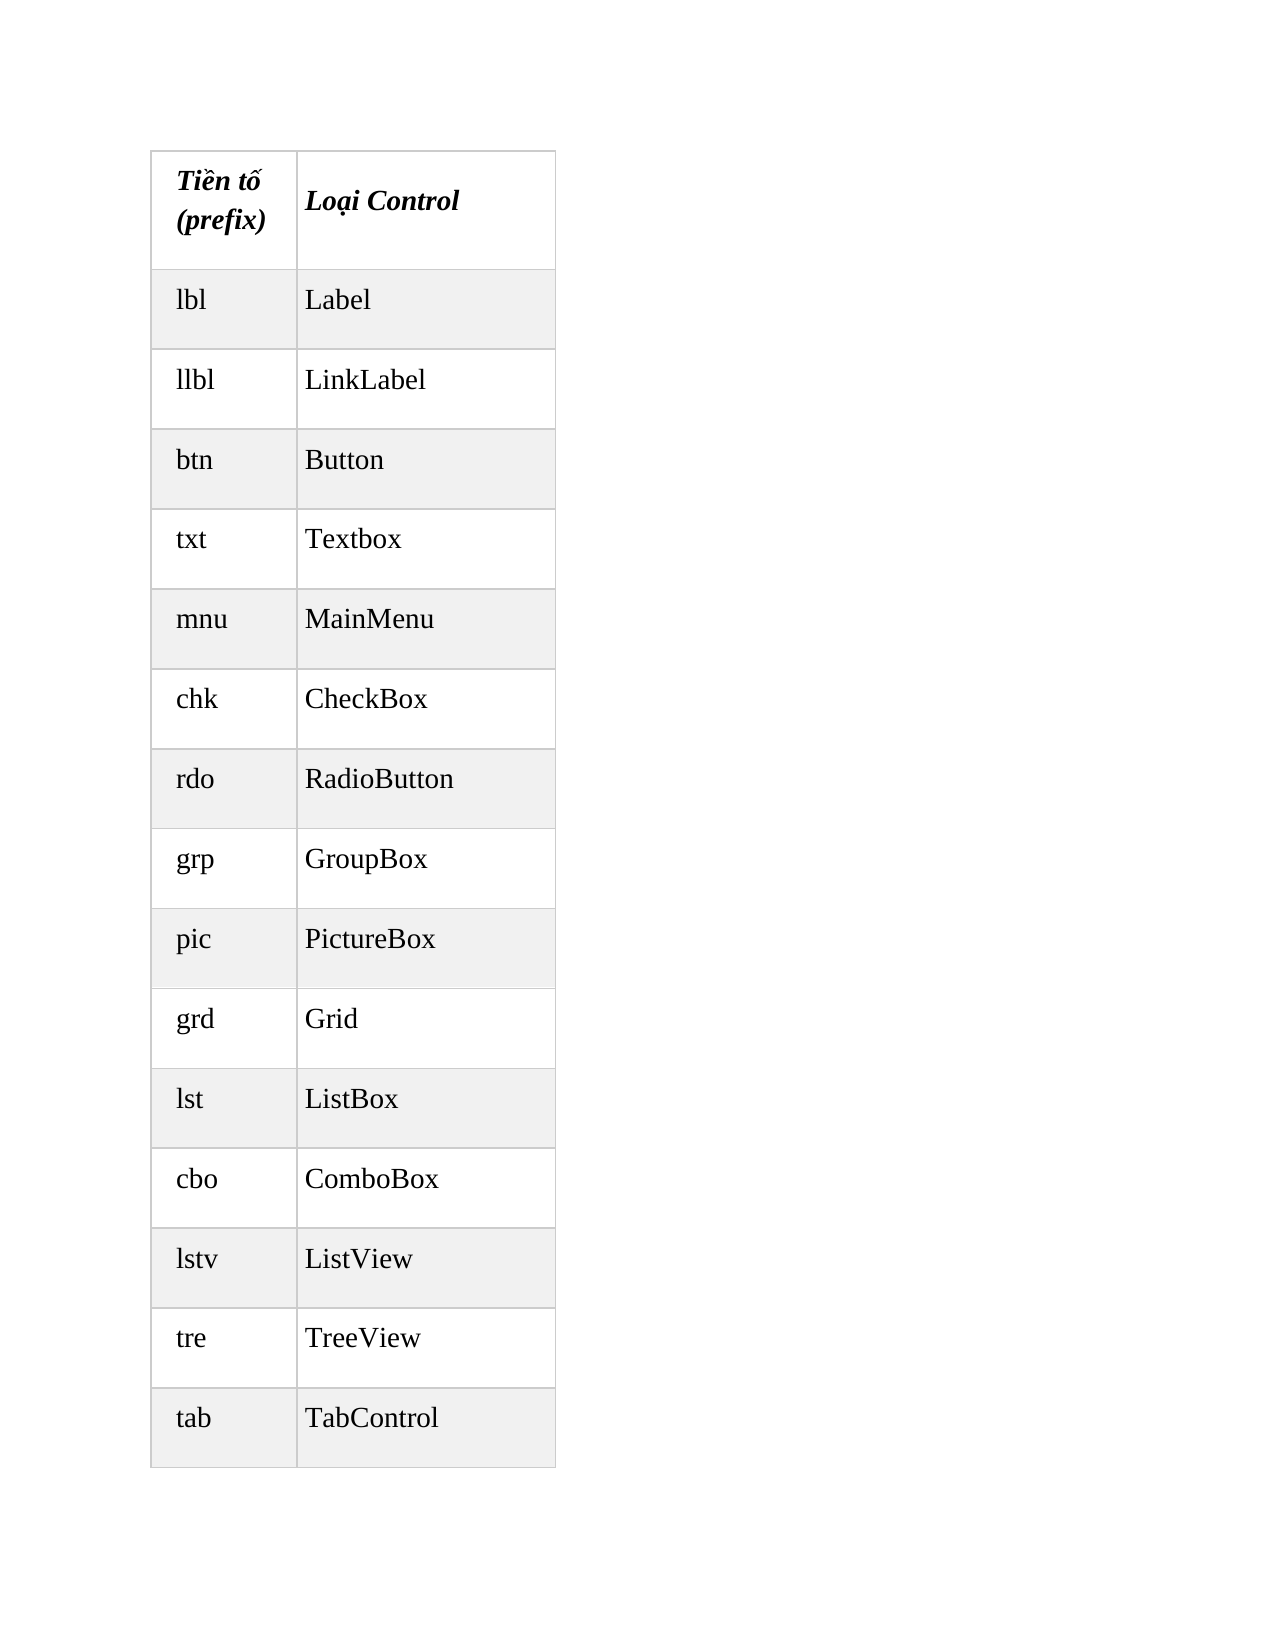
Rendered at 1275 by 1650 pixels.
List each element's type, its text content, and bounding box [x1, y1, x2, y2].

table_cell pic [152, 909, 296, 987]
table_cell btn [152, 430, 296, 508]
table_header Loại Control [298, 152, 555, 268]
table_cell tre [152, 1309, 296, 1387]
table_cell grp [152, 829, 296, 908]
table_cell mnu [152, 590, 296, 668]
table_cell Label [298, 270, 555, 348]
table_header Tiền tố (prefix) [152, 152, 296, 268]
table_cell TabControl [298, 1389, 555, 1467]
table_cell LinkLabel [298, 350, 555, 428]
table_cell rdo [152, 750, 296, 828]
table_cell lbl [152, 270, 296, 348]
table_cell txt [152, 510, 296, 588]
table_cell lstv [152, 1229, 296, 1307]
table_cell GroupBox [298, 829, 555, 908]
table_cell chk [152, 670, 296, 748]
table_cell ListView [298, 1229, 555, 1307]
table_cell grd [152, 989, 296, 1067]
table_cell TreeView [298, 1309, 555, 1387]
table_cell Textbox [298, 510, 555, 588]
table_cell Grid [298, 989, 555, 1067]
table_cell llbl [152, 350, 296, 428]
table_cell ComboBox [298, 1149, 555, 1227]
table_cell ListBox [298, 1069, 555, 1147]
table_cell Button [298, 430, 555, 508]
table_cell RadioButton [298, 750, 555, 828]
table_cell MainMenu [298, 590, 555, 668]
table_cell lst [152, 1069, 296, 1147]
table_cell CheckBox [298, 670, 555, 748]
table_cell PictureBox [298, 909, 555, 987]
table_cell tab [152, 1389, 296, 1467]
table_cell cbo [152, 1149, 296, 1227]
